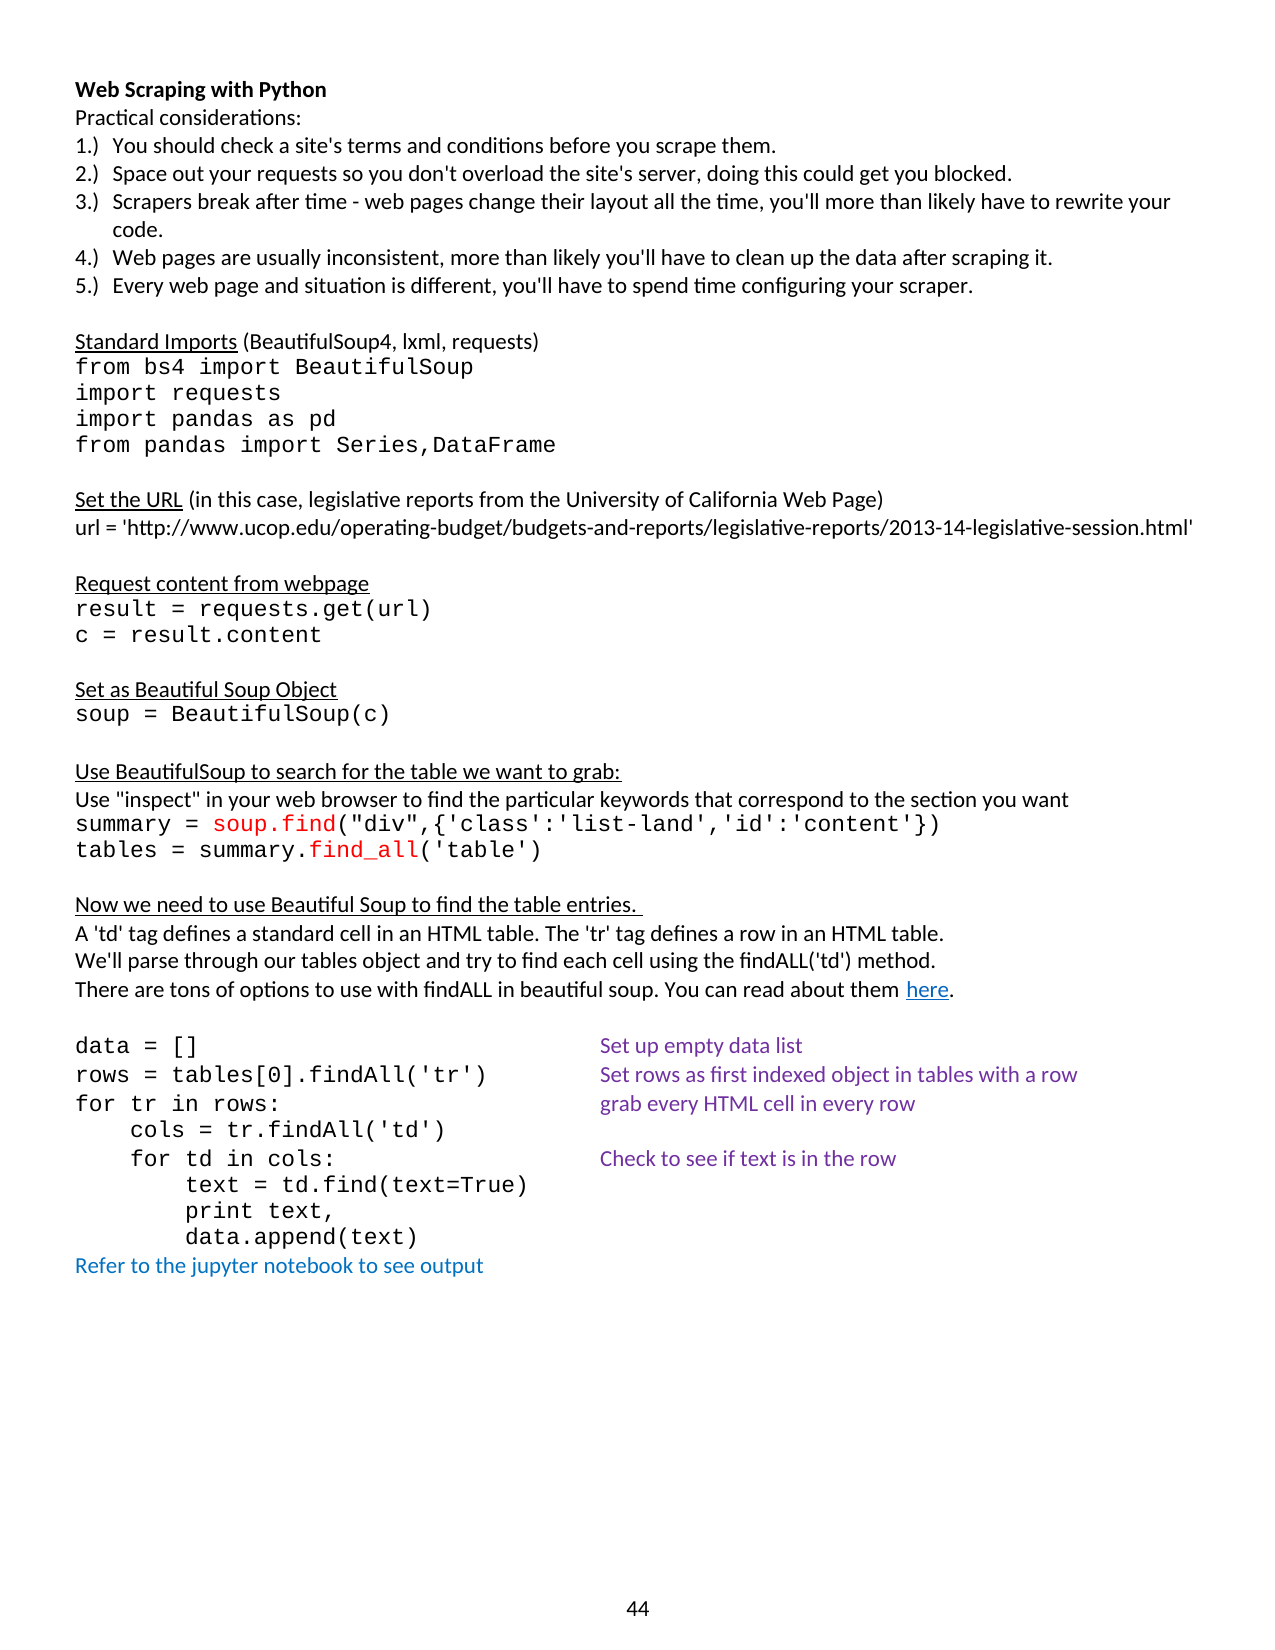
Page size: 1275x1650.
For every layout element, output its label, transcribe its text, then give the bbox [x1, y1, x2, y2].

text 3.) Scrapers break after time - web pages change their layout all the time, you'll more than likely have to rewrite your code. [75, 187, 1200, 243]
text summary = soup.find("div",{'class':'list-land','id':'content'}) [75, 813, 1200, 839]
text import requests [75, 381, 1200, 407]
text 1.) You should check a site's terms and conditions before you scrape them. [75, 131, 1200, 159]
text Standard Imports (BeautifulSoup4, lxml, requests) [75, 327, 1200, 355]
text Practical considerations: [75, 103, 1200, 131]
text rows = tables[0].findAll('tr') Set rows as first indexed object in tables with a row [75, 1060, 1200, 1089]
text Set as Beautiful Soup Object [75, 675, 1200, 703]
text There are tons of options to use with findALL in beautiful soup. You can read about them here. [75, 975, 1200, 1003]
text data = [] Set up empty data list [75, 1031, 1200, 1060]
text We'll parse through our tables object and try to find each cell using the findALL('td') method. [75, 947, 1200, 975]
text text = td.find(text=True) [75, 1173, 1200, 1199]
text Request content from webpage [75, 569, 1200, 597]
text Now we need to use Beautiful Soup to find the table entries. [75, 891, 1200, 919]
text c = result.content [75, 623, 1200, 649]
text cols = tr.findAll('td') [75, 1118, 1200, 1144]
text result = requests.get(url) [75, 597, 1200, 623]
text url = 'http://www.ucop.edu/operating-budget/budgets-and-reports/legislative-reports/2013-14-legislative-session.html' [75, 513, 1200, 541]
text data.append(text) [75, 1225, 1200, 1251]
text 2.) Space out your requests so you don't overload the site's server, doing this could get you blocked. [75, 159, 1200, 187]
text A 'td' tag defines a standard cell in an HTML table. The 'tr' tag defines a row in an HTML table. [75, 919, 1200, 947]
text from pandas import Series,DataFrame [75, 433, 1200, 459]
text Use "inspect" in your web browser to find the particular keywords that correspond to the section you want [75, 785, 1200, 813]
text soup = BeautifulSoup(c) [75, 703, 1200, 729]
text from bs4 import BeautifulSoup [75, 355, 1200, 381]
text tables = summary.find_all('table') [75, 839, 1200, 865]
text Set the URL (in this case, legislative reports from the University of California Web Page) [75, 485, 1200, 513]
text import pandas as pd [75, 407, 1200, 433]
text 4.) Web pages are usually inconsistent, more than likely you'll have to clean up the data after scraping it. [75, 243, 1200, 271]
text print text, [75, 1199, 1200, 1225]
text Refer to the jupyter notebook to see output [75, 1251, 1200, 1279]
text 5.) Every web page and situation is different, you'll have to spend time configuring your scraper. [75, 271, 1200, 299]
text Web Scraping with Python [75, 75, 1200, 103]
text Use BeautifulSoup to search for the table we want to grab: [75, 757, 1200, 785]
text for td in cols: Check to see if text is in the row [75, 1144, 1200, 1173]
text for tr in rows: grab every HTML cell in every row [75, 1089, 1200, 1118]
